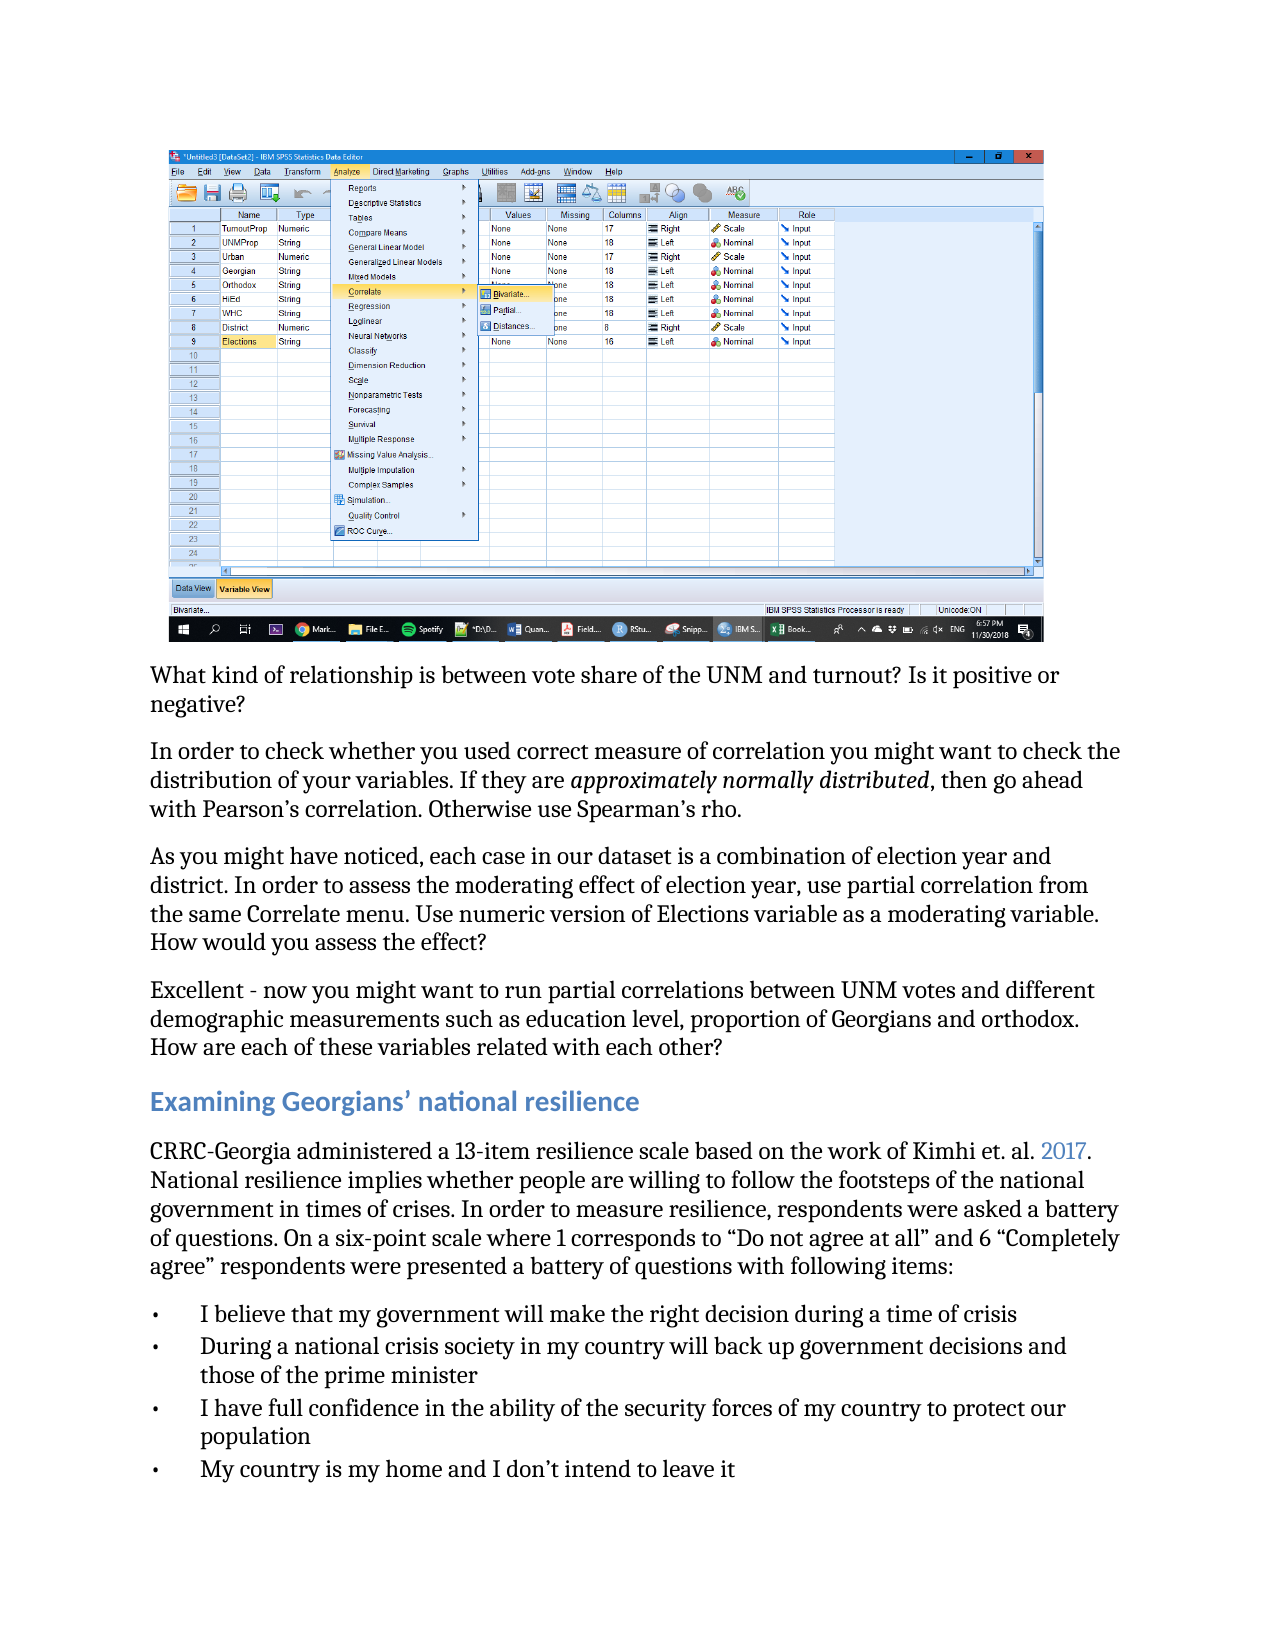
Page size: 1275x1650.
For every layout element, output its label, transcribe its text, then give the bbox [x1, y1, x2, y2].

list I have full confidence in the ability of the security forces of my country to protect our population [150, 1393, 1125, 1451]
list During a national crisis society in my country will back up government decisions and those of the prime minister [150, 1332, 1125, 1390]
list My country is my home and I don’t intend to leave it [150, 1455, 1125, 1483]
subtitle Examining Georgians’ national resilience [150, 1083, 1125, 1118]
text Excellent - now you might want to run partial correlations between UNM votes and different demographic measurements such as education level, proportion of Georgians and orthodox. How are each of these variables related with each other? [150, 976, 1125, 1062]
text CRRC-Georgia administered a 13-item resilience scale based on the work of Kimhi et. al. 2017. National resilience implies whether people are willing to follow the footsteps of the national government in times of crises. In order to measure resilience, respondents were asked a battery of questions. On a six-point scale where 1 corresponds to “Do not agree at all” and 6 “Completely agree” respondents were presented a battery of questions with following items: [150, 1137, 1125, 1281]
text In order to check whether you used correct measure of correlation you might want to check the distribution of your variables. If they are approximately normally distributed, then go ahead with Pearson’s correlation. Otherwise use Spearman’s rho. [150, 737, 1125, 823]
list I believe that my government will make the right decision during a time of crisis [150, 1300, 1125, 1328]
picture [168, 150, 1044, 642]
text As you might have noticed, each case in our dataset is a combination of election year and district. In order to assess the moderating effect of election year, use partial correlation from the same Correlate menu. Use numeric version of Elections variable as a moderating variable. How would you assess the effect? [150, 842, 1125, 957]
text What kind of relationship is between vote share of the UNM and turnout? Is it positive or negative? [150, 661, 1125, 718]
